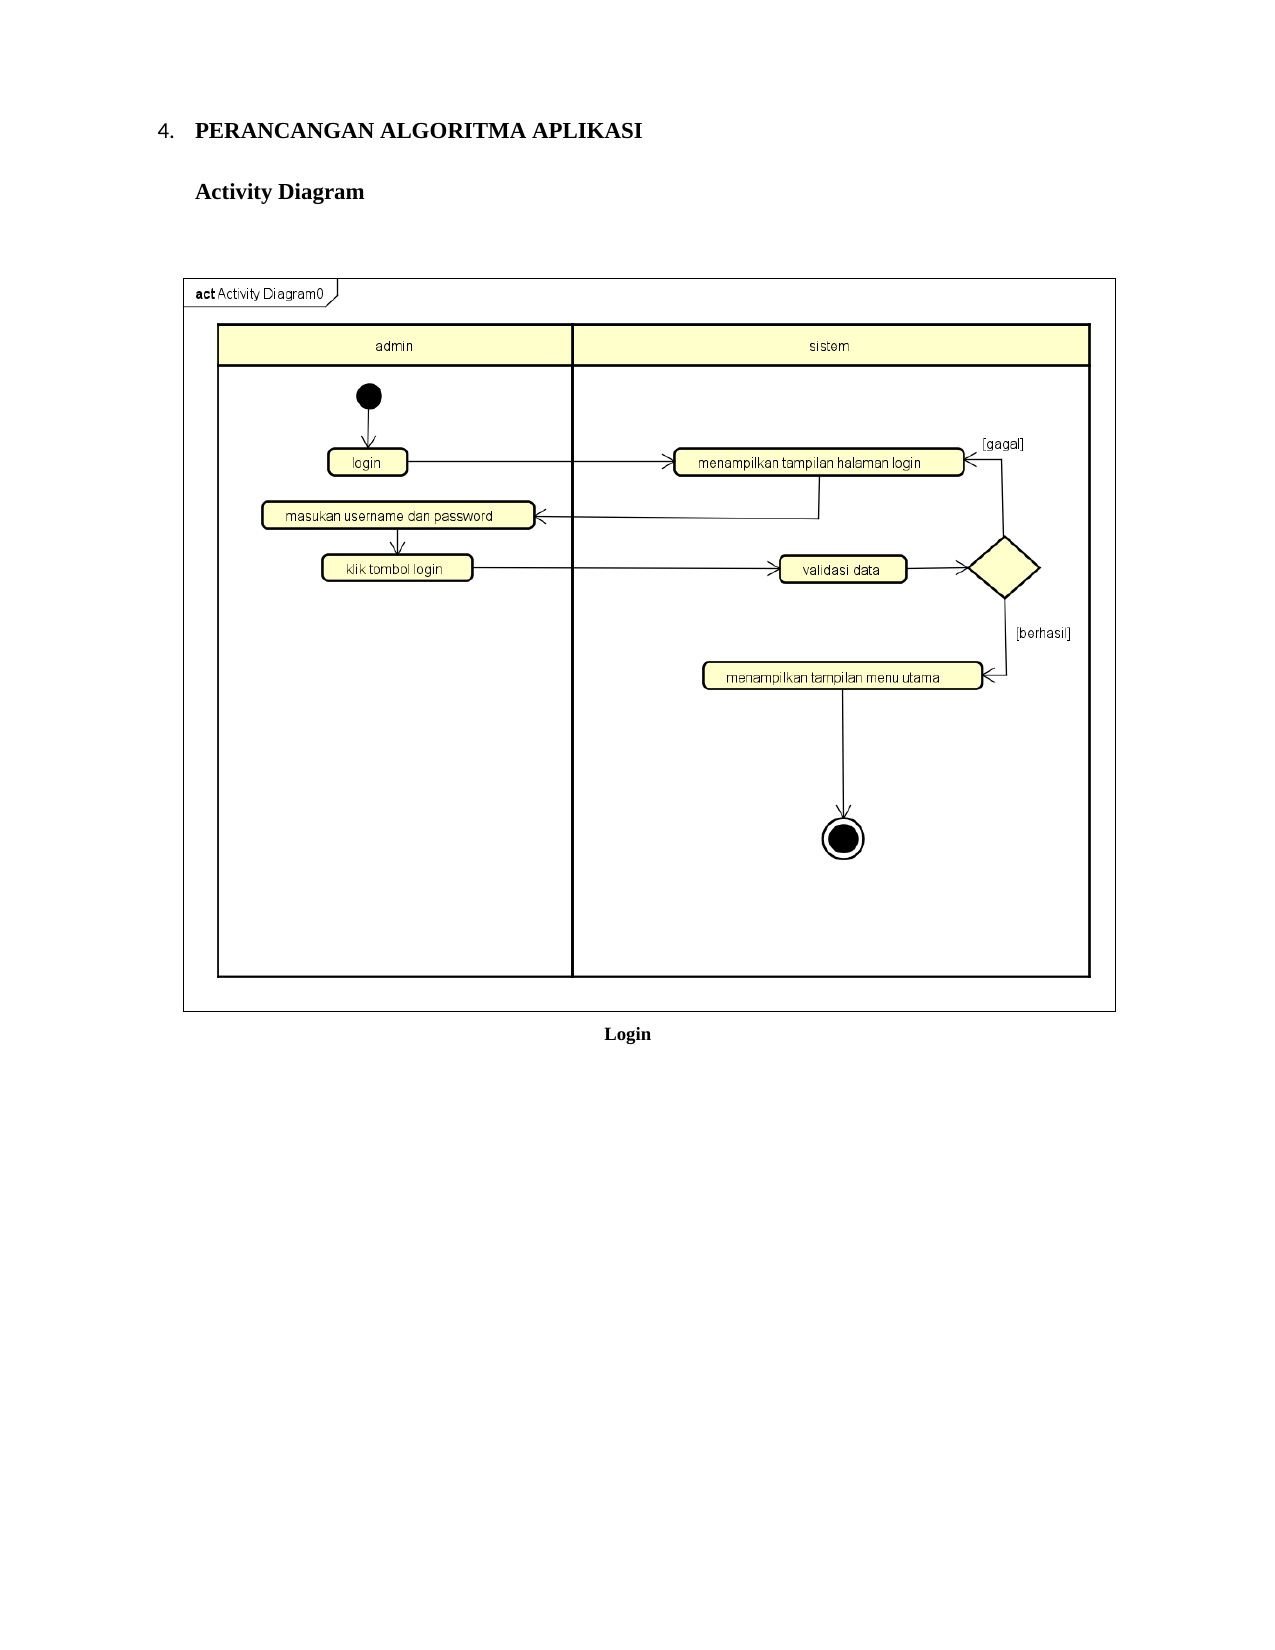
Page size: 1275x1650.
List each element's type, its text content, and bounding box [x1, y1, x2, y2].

list PERANCANGAN ALGORITMA APLIKASI [157, 117, 1126, 145]
text Login [150, 1023, 1105, 1044]
picture [171, 266, 1126, 1023]
text Activity Diagram [195, 177, 1126, 205]
